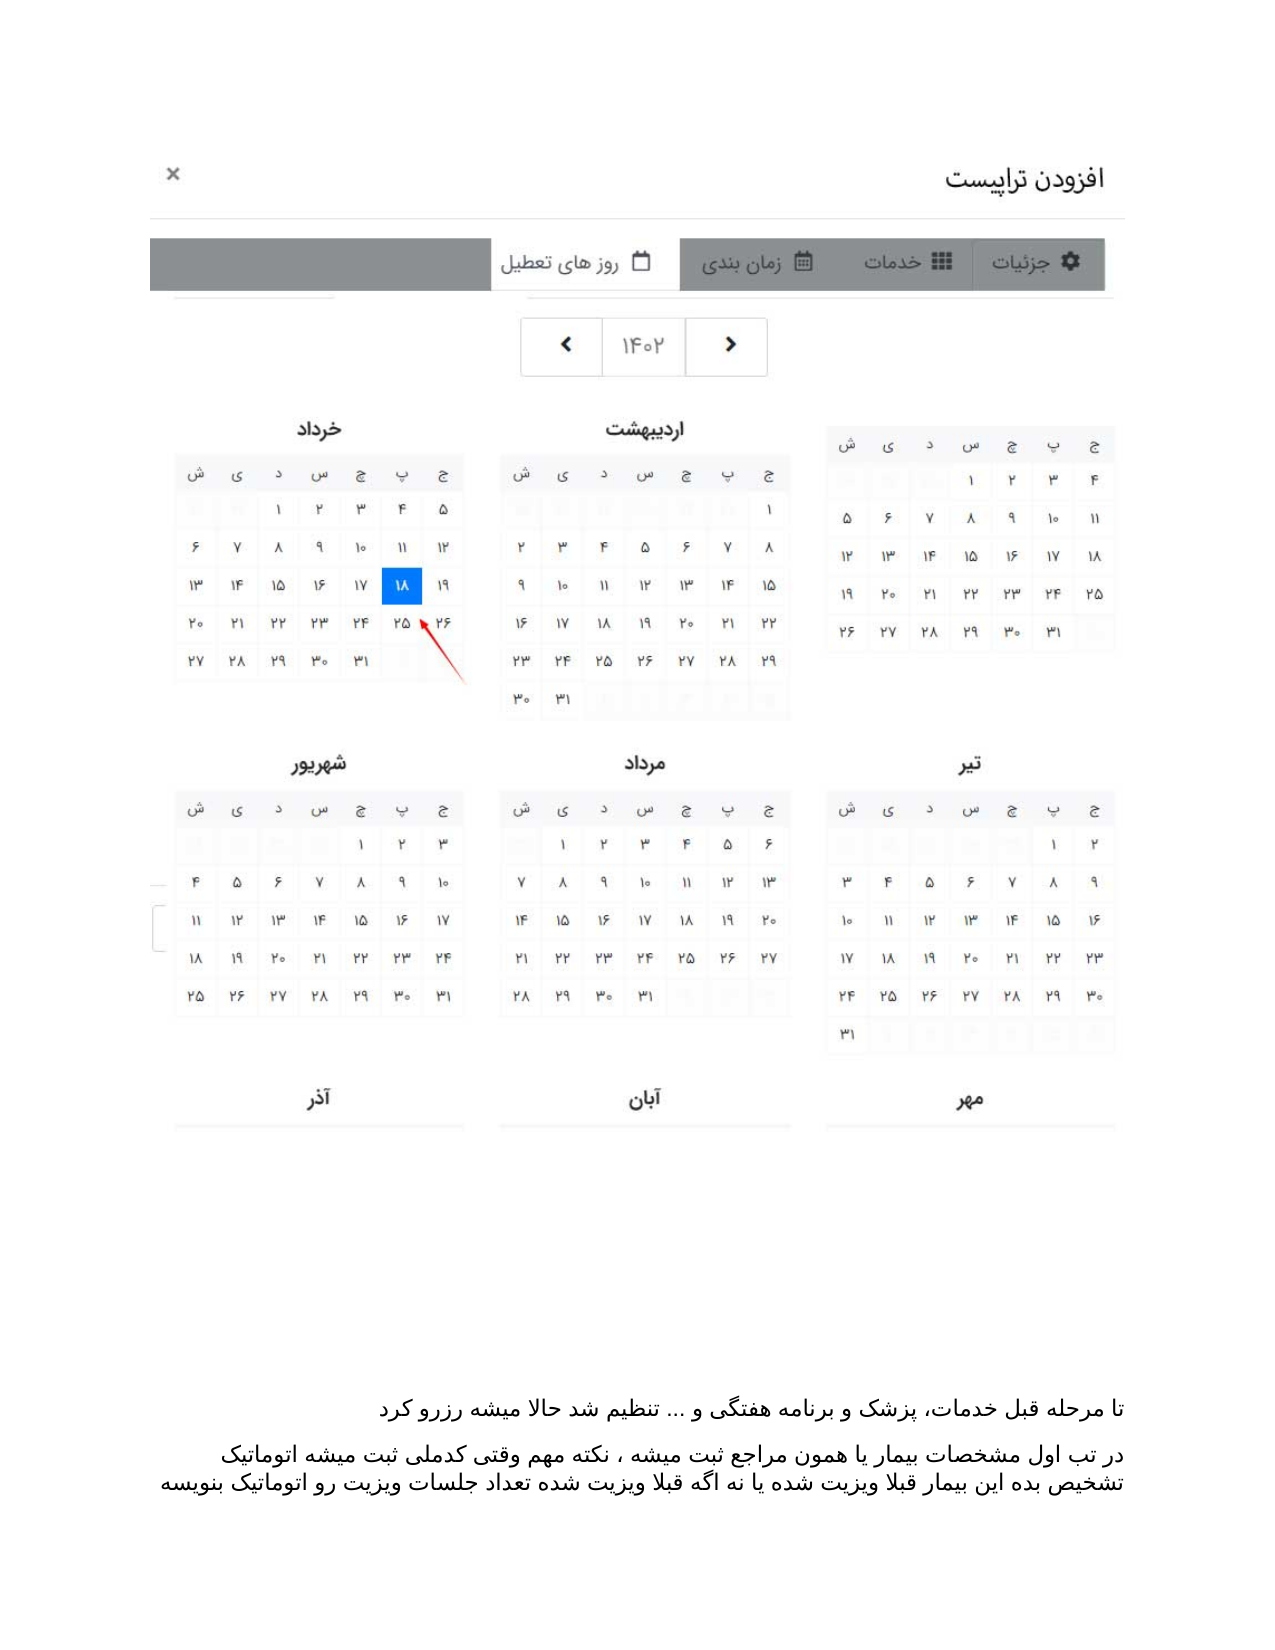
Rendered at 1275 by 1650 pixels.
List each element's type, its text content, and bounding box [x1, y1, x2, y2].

text تا مرحله قبل خدمات، پزشک و برنامه هفتگی و ... تنظیم شد حالا میشه رزرو کرد [150, 1395, 1125, 1422]
picture [150, 150, 1125, 1143]
text در تب اول مشخصات بیمار یا همون مراجع ثبت میشه ، نکته مهم وقتی کدملی ثبت میشه اتوماتیک تشخیص بده این بیمار قبلا ویزیت شده یا نه اگه قبلا ویزیت شده تعداد جلسات ویزیت رو اتوماتیک بنویسه [150, 1441, 1125, 1495]
